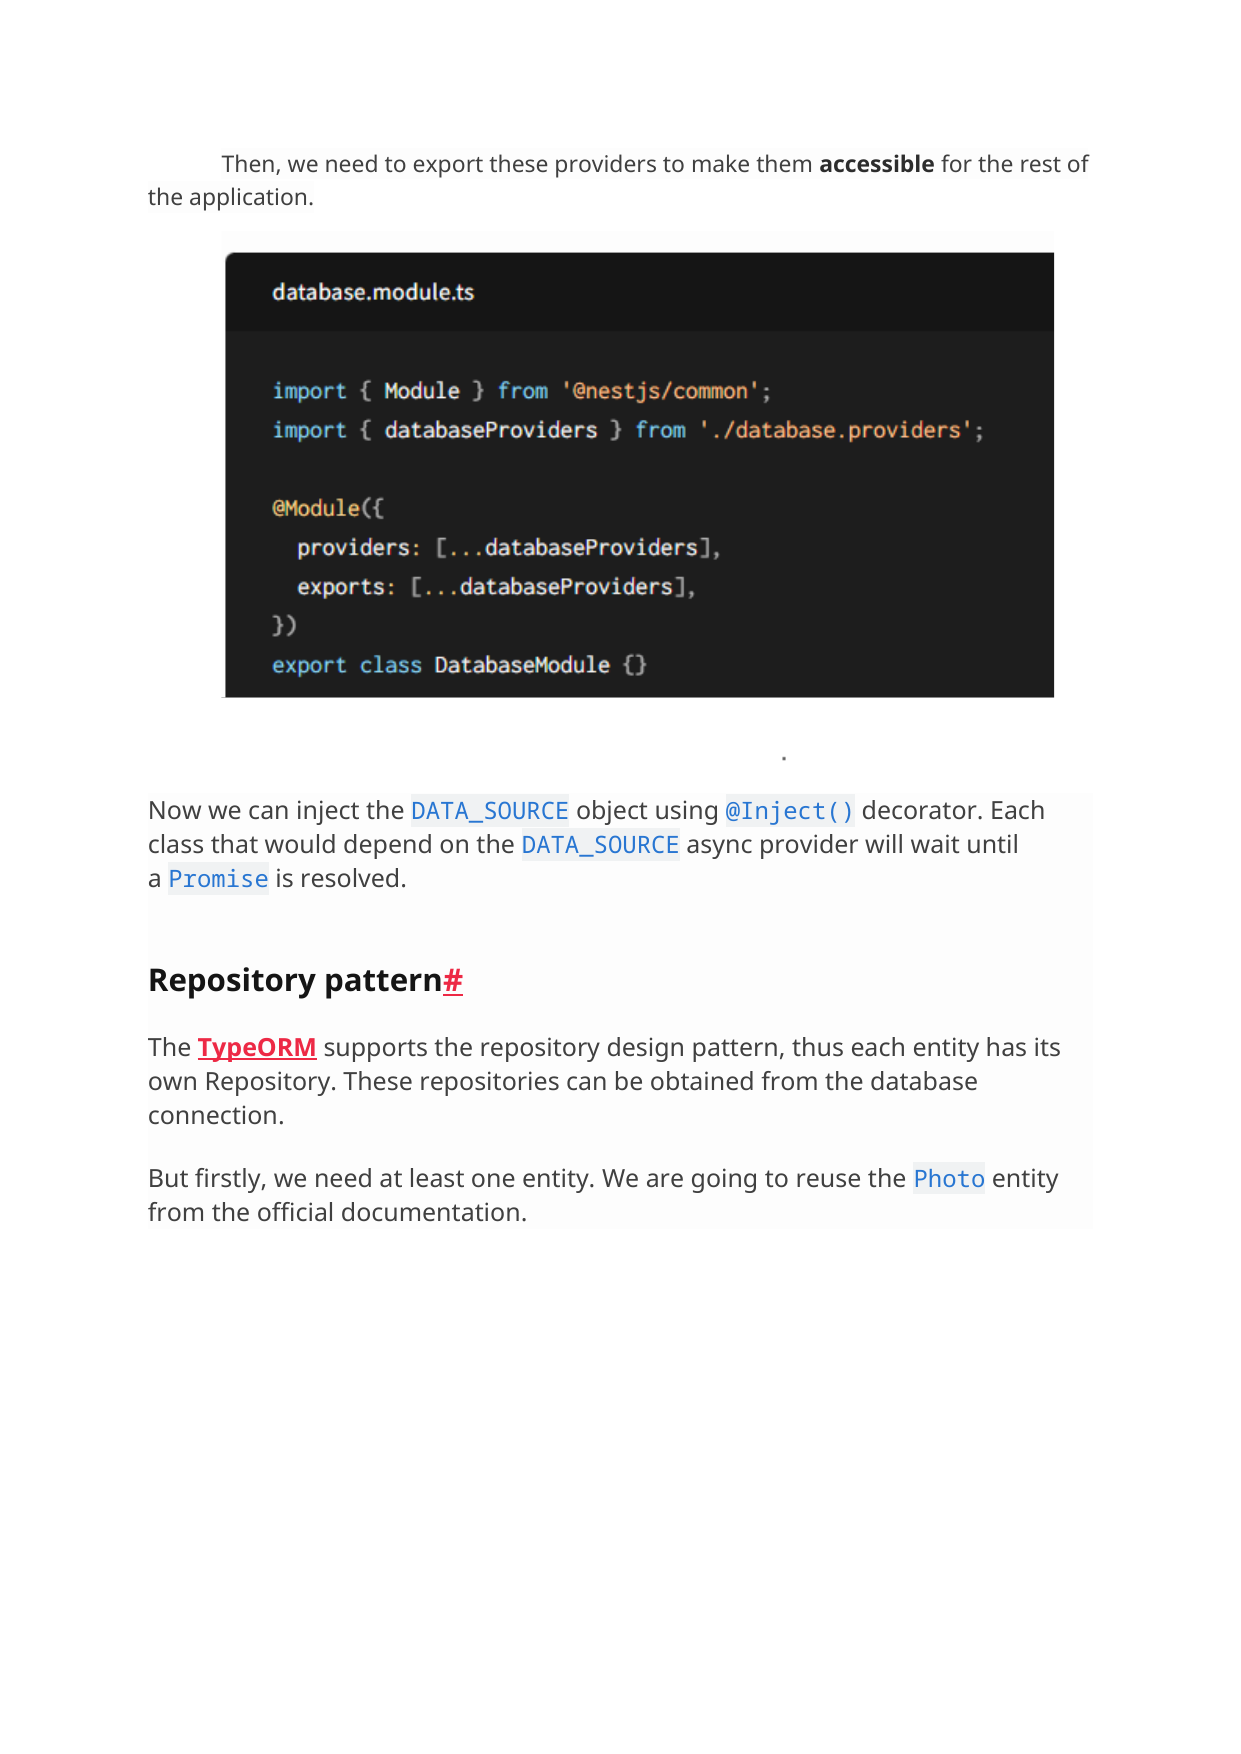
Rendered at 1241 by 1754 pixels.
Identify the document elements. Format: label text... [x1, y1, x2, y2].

text But firstly, we need at least one entity. We are going to reuse the Photo entity from the official documentation. [148, 1161, 1093, 1229]
text The TypeORM supports the repository design pattern, thus each entity has its own Repository. These repositories can be obtained from the database connection. [148, 1029, 1093, 1132]
subtitle Repository pattern# [148, 958, 1093, 1000]
picture [221, 231, 1055, 762]
text Now we can inject the DATA_SOURCE object using @Inject() decorator. Each class that would depend on the DATA_SOURCE async provider will wait until a Promise is resolved. [148, 793, 1093, 895]
text Then, we need to export these providers to make them accessible for the rest of the application. [148, 148, 1093, 213]
